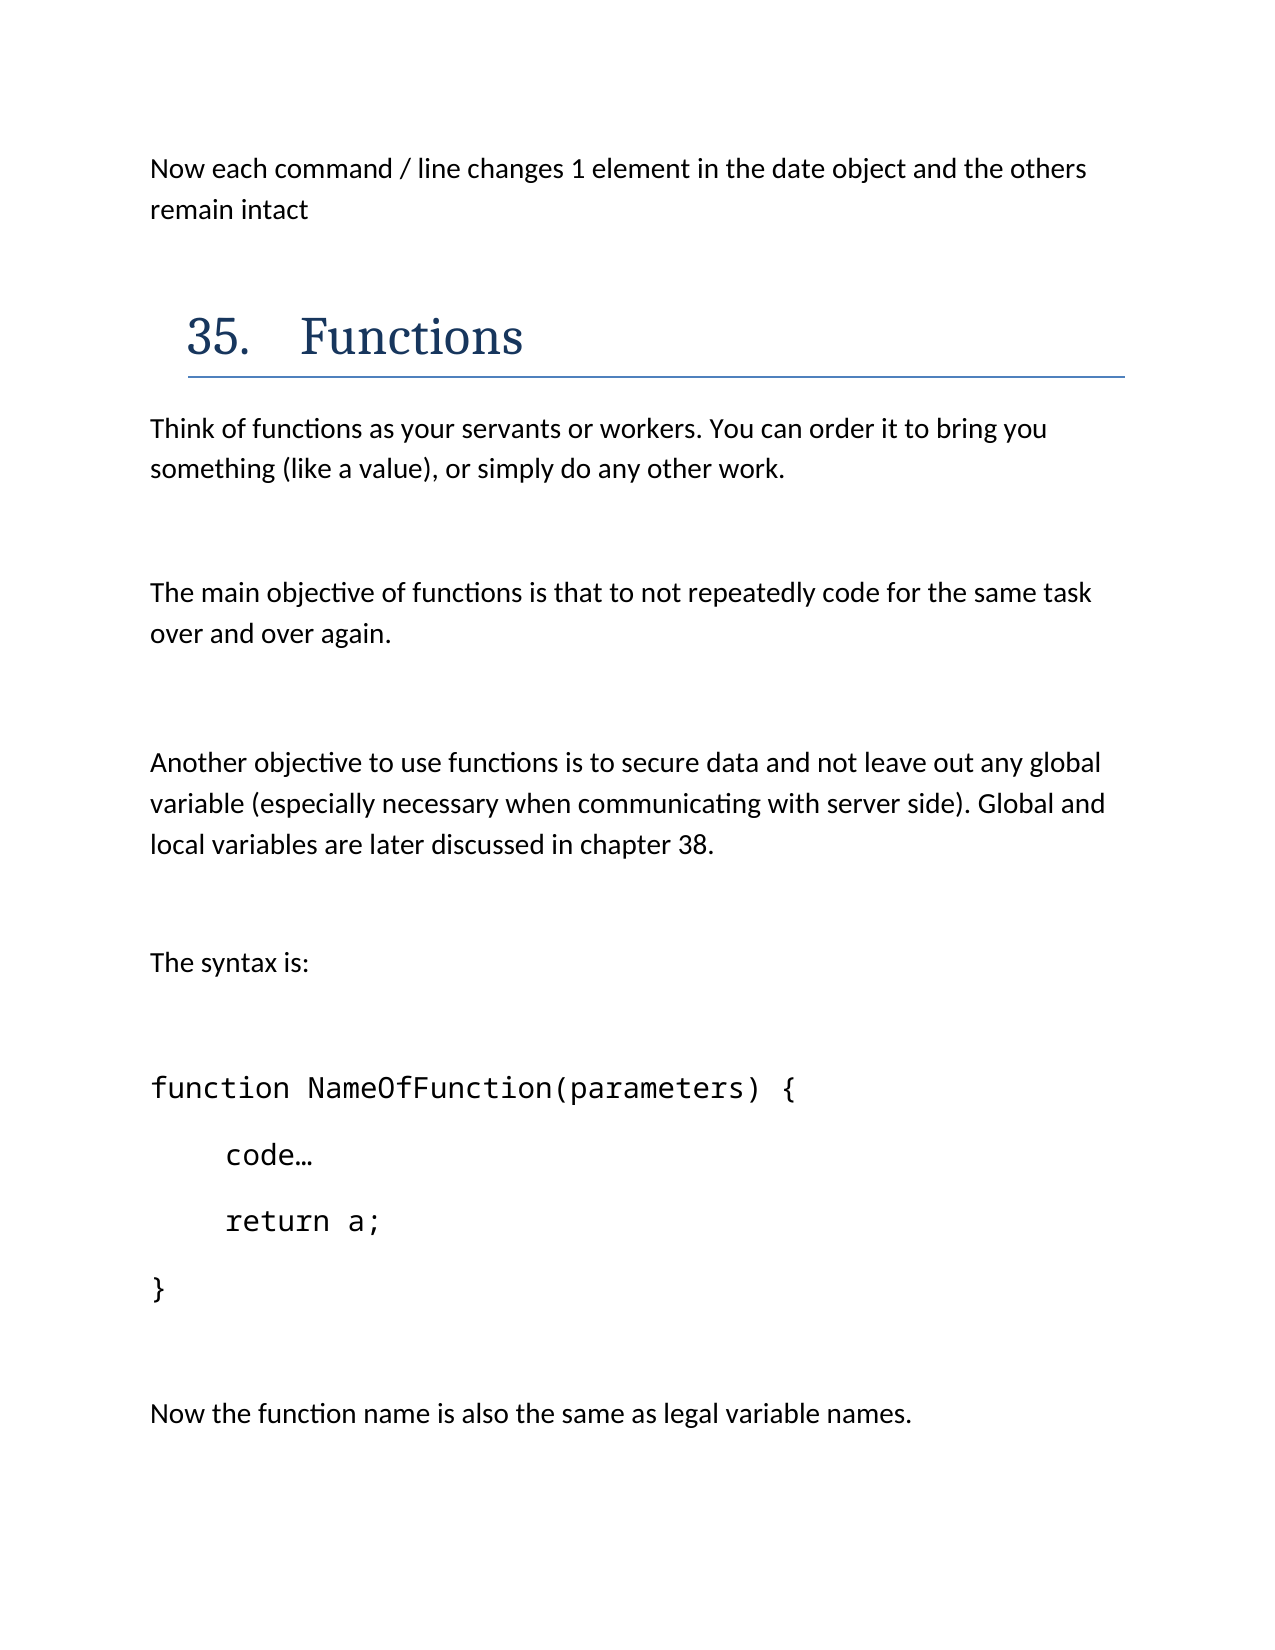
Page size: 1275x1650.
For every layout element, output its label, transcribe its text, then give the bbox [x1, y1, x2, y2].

text return a; [150, 1200, 1125, 1240]
text Another objective to use functions is to secure data and not leave out any global variable (especially necessary when communicating with server side). Global and local variables are later discussed in chapter 38. [150, 744, 1125, 862]
text Now the function name is also the same as legal variable names. [150, 1395, 1125, 1431]
title Functions [187, 306, 1125, 378]
text Think of functions as your servants or workers. You can order it to bring you something (like a value), or simply do any other work. [150, 410, 1125, 486]
text The syntax is: [150, 944, 1125, 979]
text code… [150, 1134, 1125, 1174]
text The main objective of functions is that to not repeatedly code for the same task over and over again. [150, 574, 1125, 651]
text } [150, 1267, 1125, 1307]
text Now each command / line changes 1 element in the date object and the others remain intact [150, 150, 1125, 227]
text function NameOfFunction(parameters) { [150, 1067, 1125, 1107]
